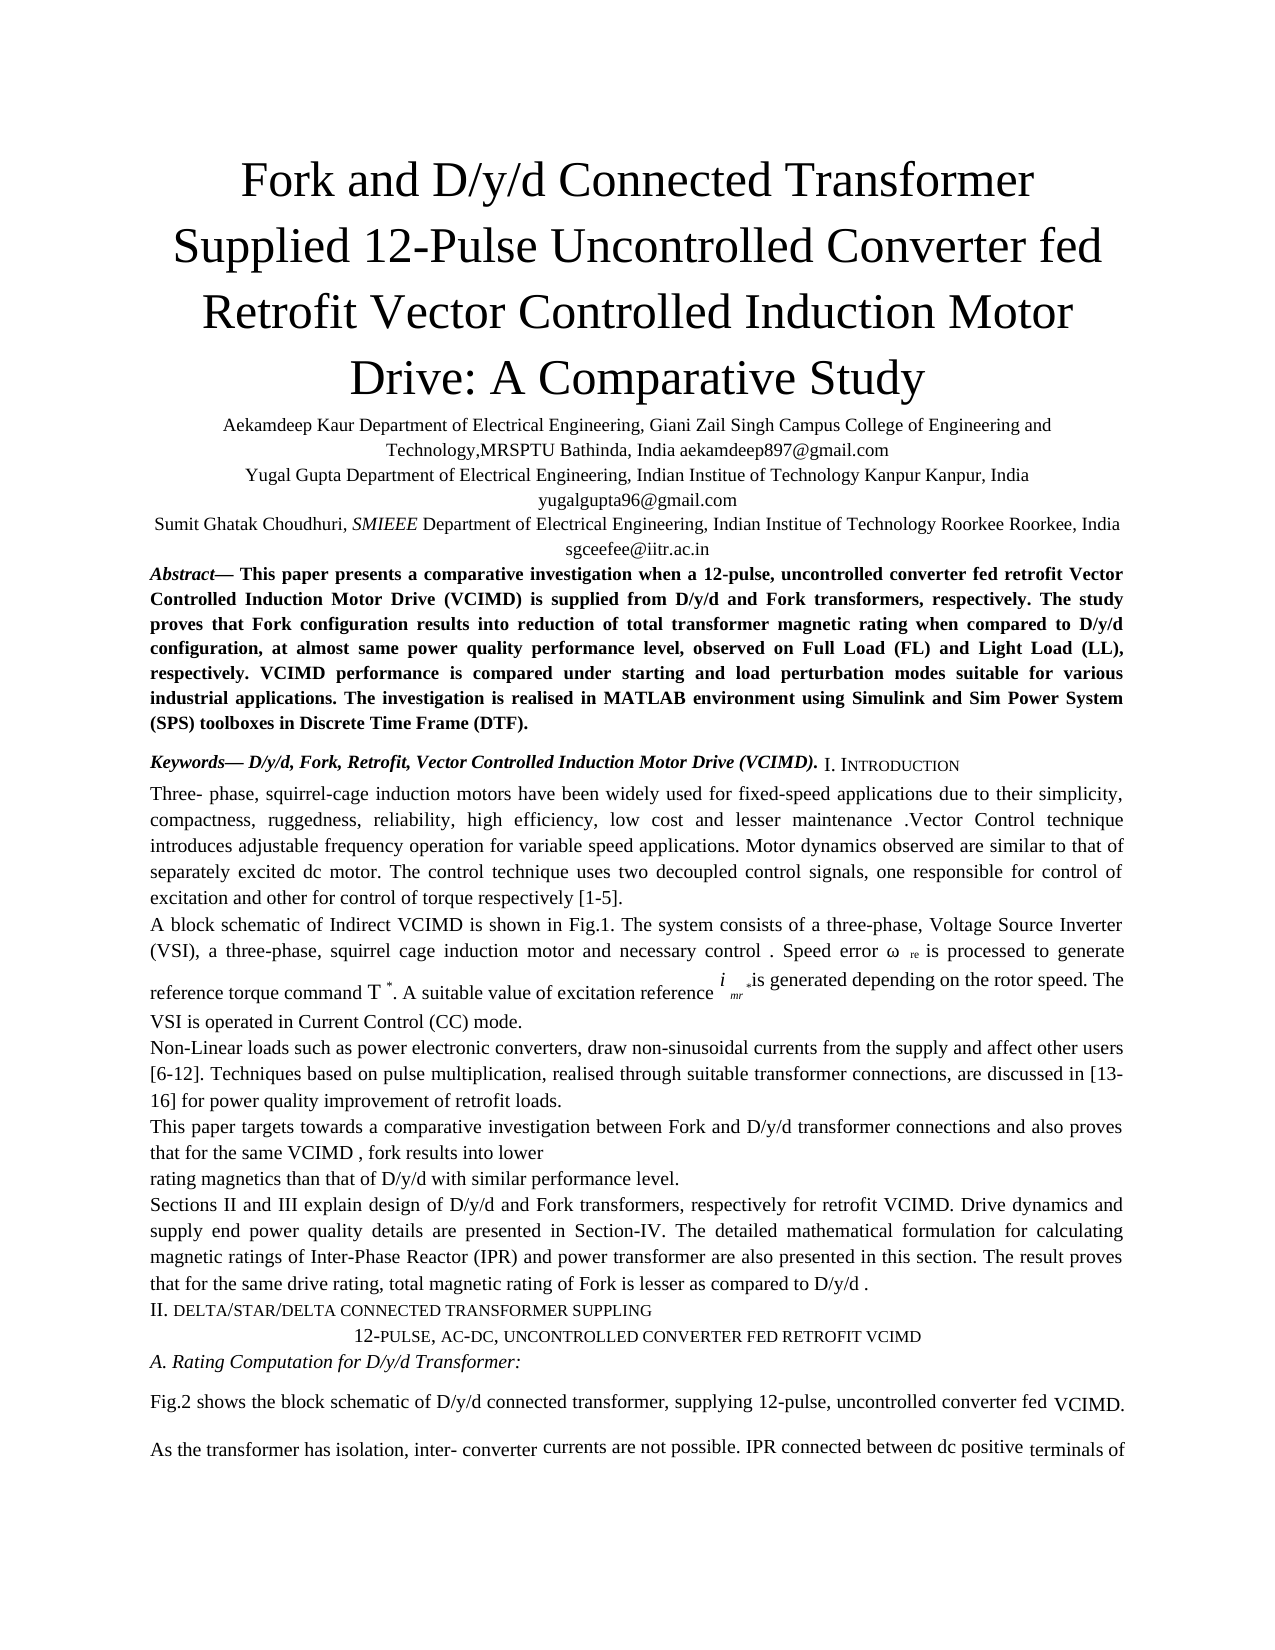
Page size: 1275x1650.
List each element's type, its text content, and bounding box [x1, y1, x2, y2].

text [150, 1376, 1125, 1461]
text Non-Linear loads such as power electronic converters, draw non-sinusoidal currents from the supply and affect other users [6-12]. Techniques based on pulse multiplication, realised through suitable transformer connections, are discussed in [13-16] for power quality improvement of retrofit loads. [150, 1036, 1125, 1111]
text Three- phase, squirrel-cage induction motors have been widely used for fixed-speed applications due to their simplicity, compactness, ruggedness, reliability, high efficiency, low cost and lesser maintenance .Vector Control technique introduces adjustable frequency operation for variable speed applications. Motor dynamics observed are similar to that of separately excited dc motor. The control technique uses two decoupled control signals, one responsible for control of excitation and other for control of torque respectively [1-5]. [150, 782, 1125, 909]
text 12-PULSE, AC-DC, UNCONTROLLED CONVERTER FED RETROFIT VCIMD [150, 1324, 1125, 1347]
text Aekamdeep Kaur Department of Electrical Engineering, Giani Zail Singh Campus College of Engineering and Technology,MRSPTU Bathinda, India aekamdeep897@gmail.com [150, 414, 1125, 461]
text Fork and D/y/d Connected Transformer Supplied 12-Pulse Uncontrolled Converter fed Retrofit Vector Controlled Induction Motor Drive: A Comparative Study [150, 150, 1125, 406]
text II. DELTA/STAR/DELTA CONNECTED TRANSFORMER SUPPLING [150, 1298, 1125, 1321]
text A. Rating Computation for D/y/d Transformer: [150, 1350, 1125, 1373]
text Keywords— D/y/d, Fork, Retrofit, Vector Controlled Induction Motor Drive (VCIMD). I. INTRODUCTION [150, 736, 1125, 776]
text This paper targets towards a comparative investigation between Fork and D/y/d transformer connections and also proves that for the same VCIMD , fork results into lower [150, 1115, 1125, 1164]
text Sections II and III explain design of D/y/d and Fork transformers, respectively for retrofit VCIMD. Drive dynamics and supply end power quality details are presented in Section-IV. The detailed mathematical formulation for calculating magnetic ratings of Inter-Phase Reactor (IPR) and power transformer are also presented in this section. The result proves that for the same drive rating, total magnetic rating of Fork is lesser as compared to D/y/d . [150, 1193, 1125, 1294]
text A block schematic of Indirect VCIMD is shown in Fig.1. The system consists of a three-phase, Voltage Source Inverter (VSI), a three-phase, squirrel cage induction motor and necessary control . Speed error ω re is processed to generate reference torque command T *. A suitable value of excitation reference i mr *is generated depending on the rotor speed. The VSI is operated in Current Control (CC) mode. [150, 912, 1125, 1033]
text Abstract— This paper presents a comparative investigation when a 12-pulse, uncontrolled converter fed retrofit Vector Controlled Induction Motor Drive (VCIMD) is supplied from D/y/d and Fork transformers, respectively. The study proves that Fork configuration results into reduction of total transformer magnetic rating when compared to D/y/d configuration, at almost same power quality performance level, observed on Full Load (FL) and Light Load (LL), respectively. VCIMD performance is compared under starting and load perturbation modes suitable for various industrial applications. The investigation is realised in MATLAB environment using Simulink and Sim Power System (SPS) toolboxes in Discrete Time Frame (DTF). [150, 563, 1125, 733]
text Yugal Gupta Department of Electrical Engineering, Indian Institue of Technology Kanpur Kanpur, India yugalgupta96@gmail.com [150, 464, 1125, 510]
text rating magnetics than that of D/y/d with similar performance level. [150, 1167, 1125, 1190]
text Sumit Ghatak Choudhuri, SMIEEE Department of Electrical Engineering, Indian Institue of Technology Roorkee Roorkee, India sgceefee@iitr.ac.in [150, 513, 1125, 560]
